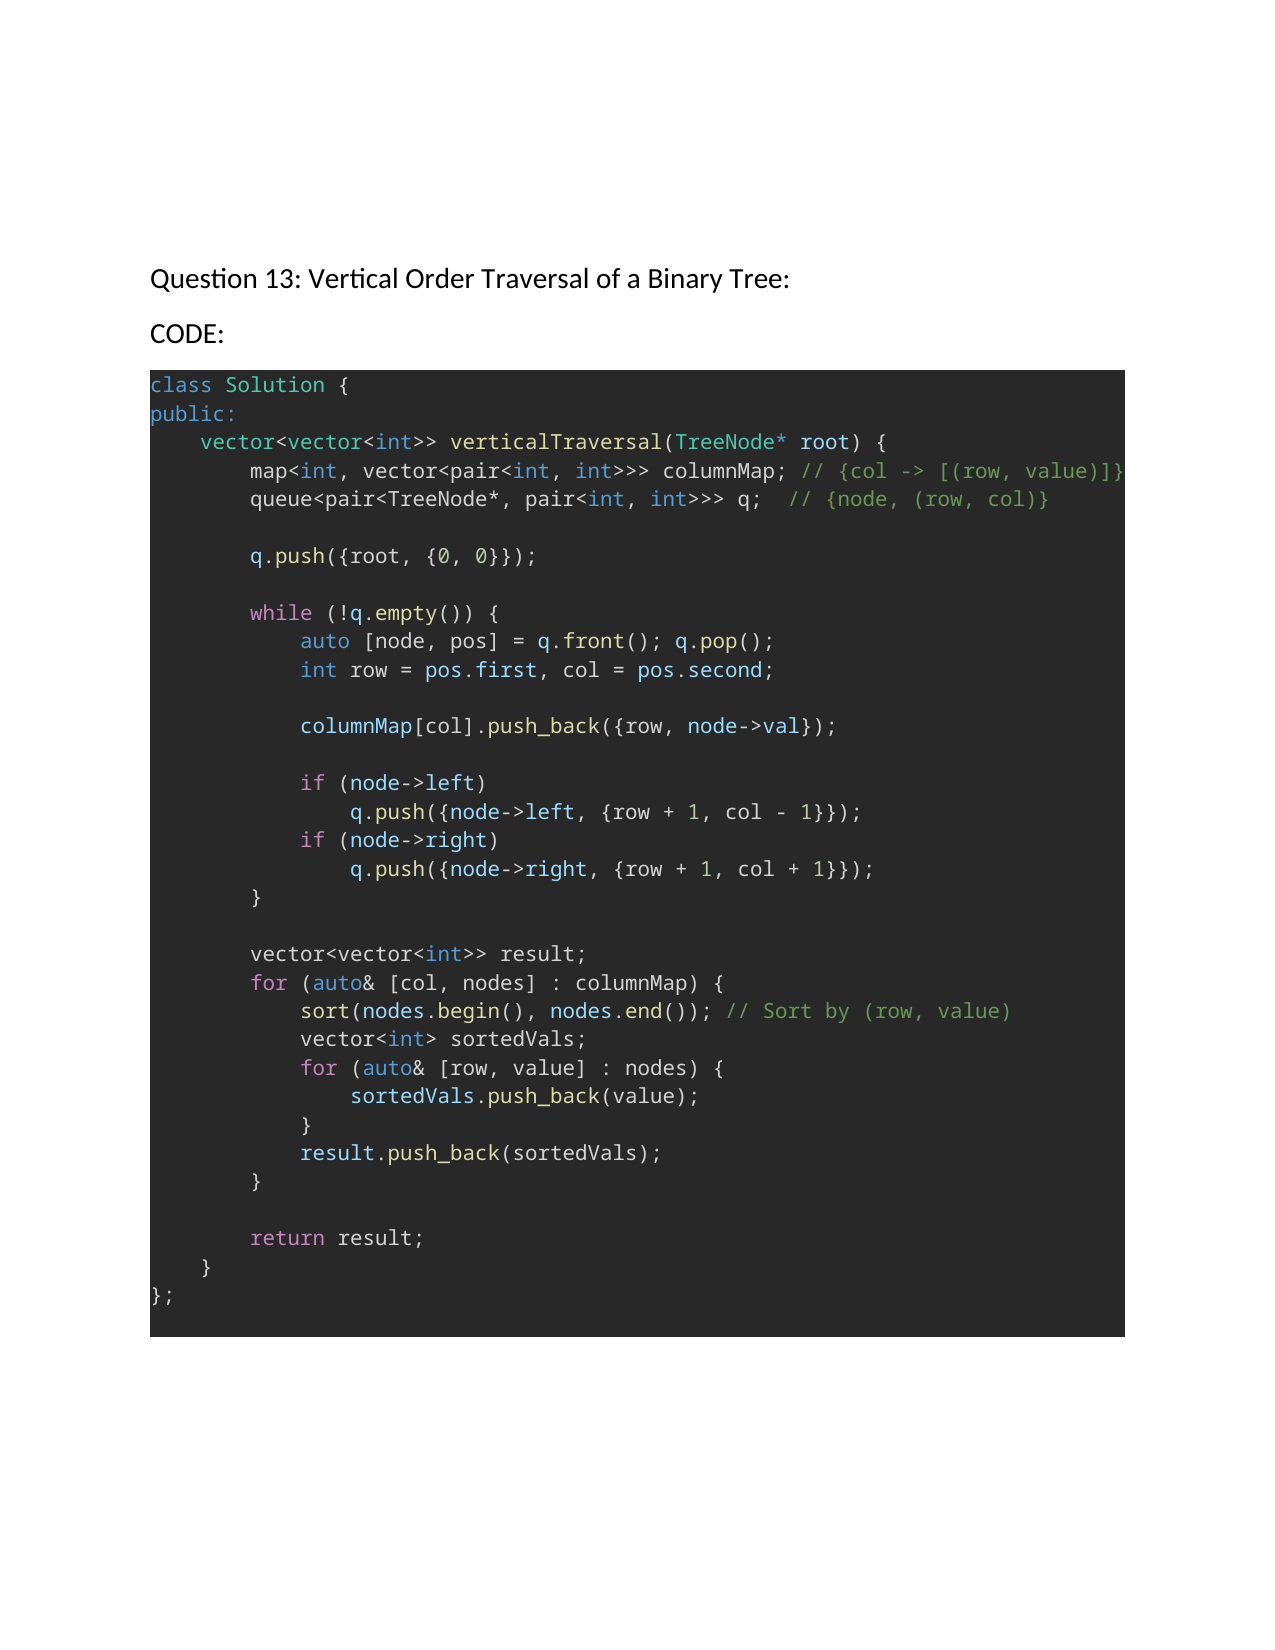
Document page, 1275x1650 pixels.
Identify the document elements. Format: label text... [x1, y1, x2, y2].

text while (!q.empty()) { [150, 598, 1125, 626]
text } [150, 1110, 1125, 1138]
text columnMap[col].push_back({row, node->val}); [150, 712, 1125, 740]
text q.push({root, {0, 0}}); [150, 541, 1125, 569]
text sortedVals.push_back(value); [150, 1081, 1125, 1110]
text queue<pair<TreeNode*, pair<int, int>>> q; // {node, (row, col)} [150, 484, 1125, 513]
text int row = pos.first, col = pos.second; [150, 655, 1125, 683]
text } [150, 1167, 1125, 1195]
text } [150, 1252, 1125, 1280]
text q.push({node->right, {row + 1, col + 1}}); [150, 854, 1125, 882]
text return result; [150, 1223, 1125, 1252]
text sort(nodes.begin(), nodes.end()); // Sort by (row, value) [150, 996, 1125, 1024]
text for (auto& [row, value] : nodes) { [150, 1053, 1125, 1081]
text }; [150, 1280, 1125, 1309]
text Question 13: Vertical Order Traversal of a Binary Tree: [150, 260, 1125, 296]
text } [150, 882, 1125, 911]
text for (auto& [col, nodes] : columnMap) { [150, 968, 1125, 996]
text result.push_back(sortedVals); [150, 1138, 1125, 1167]
text q.push({node->left, {row + 1, col - 1}}); [150, 797, 1125, 825]
text vector<vector<int>> result; [150, 939, 1125, 968]
text class Solution { [150, 370, 1125, 399]
text if (node->right) [150, 825, 1125, 854]
text if (node->left) [150, 768, 1125, 797]
text public: [150, 399, 1125, 427]
text map<int, vector<pair<int, int>>> columnMap; // {col -> [(row, value)]} [150, 456, 1125, 484]
text CODE: [150, 315, 1125, 351]
text vector<vector<int>> verticalTraversal(TreeNode* root) { [150, 427, 1125, 456]
text vector<int> sortedVals; [150, 1024, 1125, 1053]
text auto [node, pos] = q.front(); q.pop(); [150, 626, 1125, 655]
